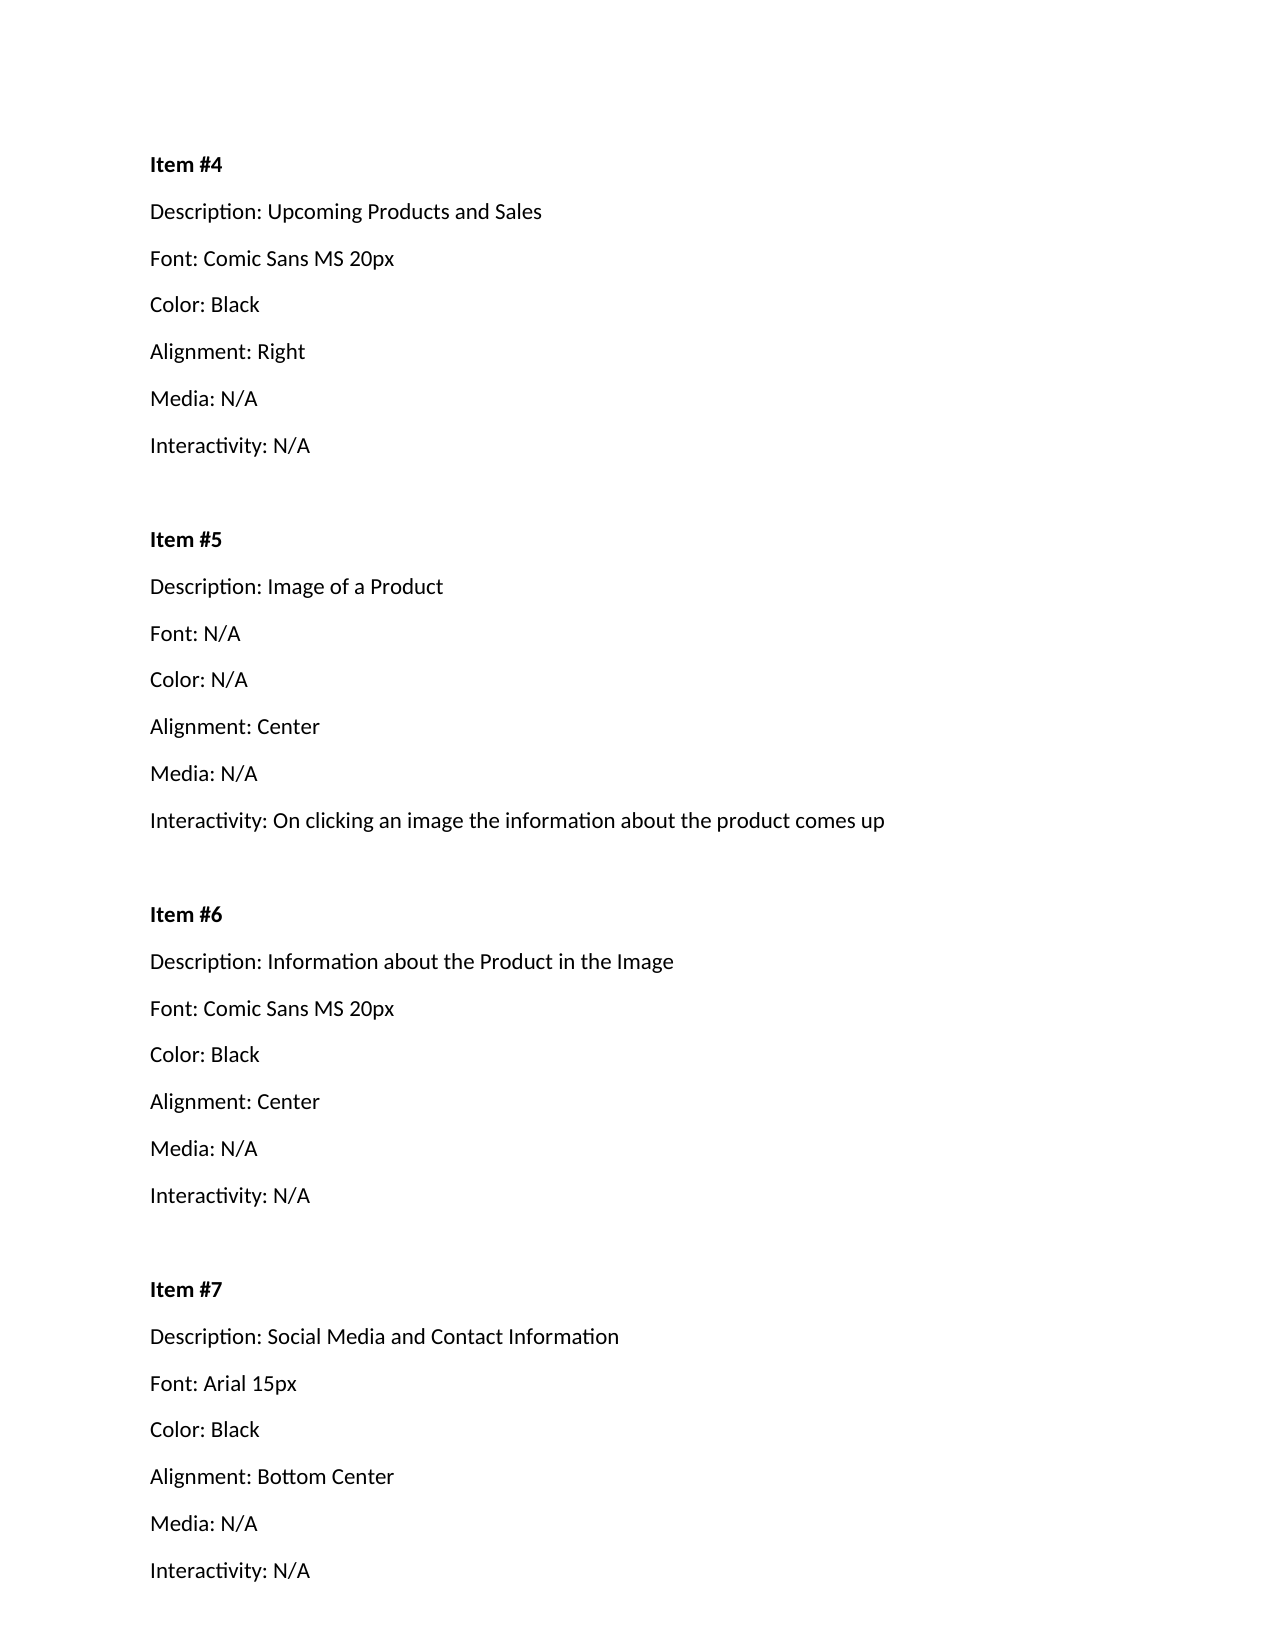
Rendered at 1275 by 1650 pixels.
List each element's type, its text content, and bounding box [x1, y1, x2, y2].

text Item #4 [150, 150, 1125, 178]
text Description: Image of a Product [150, 572, 1125, 600]
text Item #7 [150, 1275, 1125, 1303]
text Item #5 [150, 525, 1125, 553]
text Alignment: Center [150, 1087, 1125, 1116]
text Font: Comic Sans MS 20px [150, 994, 1125, 1022]
text Media: N/A [150, 759, 1125, 787]
text Item #6 [150, 900, 1125, 928]
text Color: N/A [150, 666, 1125, 694]
text Media: N/A [150, 1509, 1125, 1537]
text Interactivity: N/A [150, 1181, 1125, 1209]
text Alignment: Right [150, 337, 1125, 366]
text Font: Comic Sans MS 20px [150, 244, 1125, 272]
text Color: Black [150, 291, 1125, 319]
text Description: Upcoming Products and Sales [150, 197, 1125, 225]
text Interactivity: N/A [150, 1556, 1125, 1584]
text Interactivity: On clicking an image the information about the product comes up [150, 806, 1125, 834]
text Media: N/A [150, 384, 1125, 412]
text Description: Information about the Product in the Image [150, 947, 1125, 975]
text Alignment: Center [150, 712, 1125, 741]
text Alignment: Bottom Center [150, 1462, 1125, 1491]
text Font: N/A [150, 619, 1125, 647]
text Font: Arial 15px [150, 1369, 1125, 1397]
text Color: Black [150, 1416, 1125, 1444]
text Media: N/A [150, 1134, 1125, 1162]
text Interactivity: N/A [150, 431, 1125, 459]
text Color: Black [150, 1041, 1125, 1069]
text Description: Social Media and Contact Information [150, 1322, 1125, 1350]
